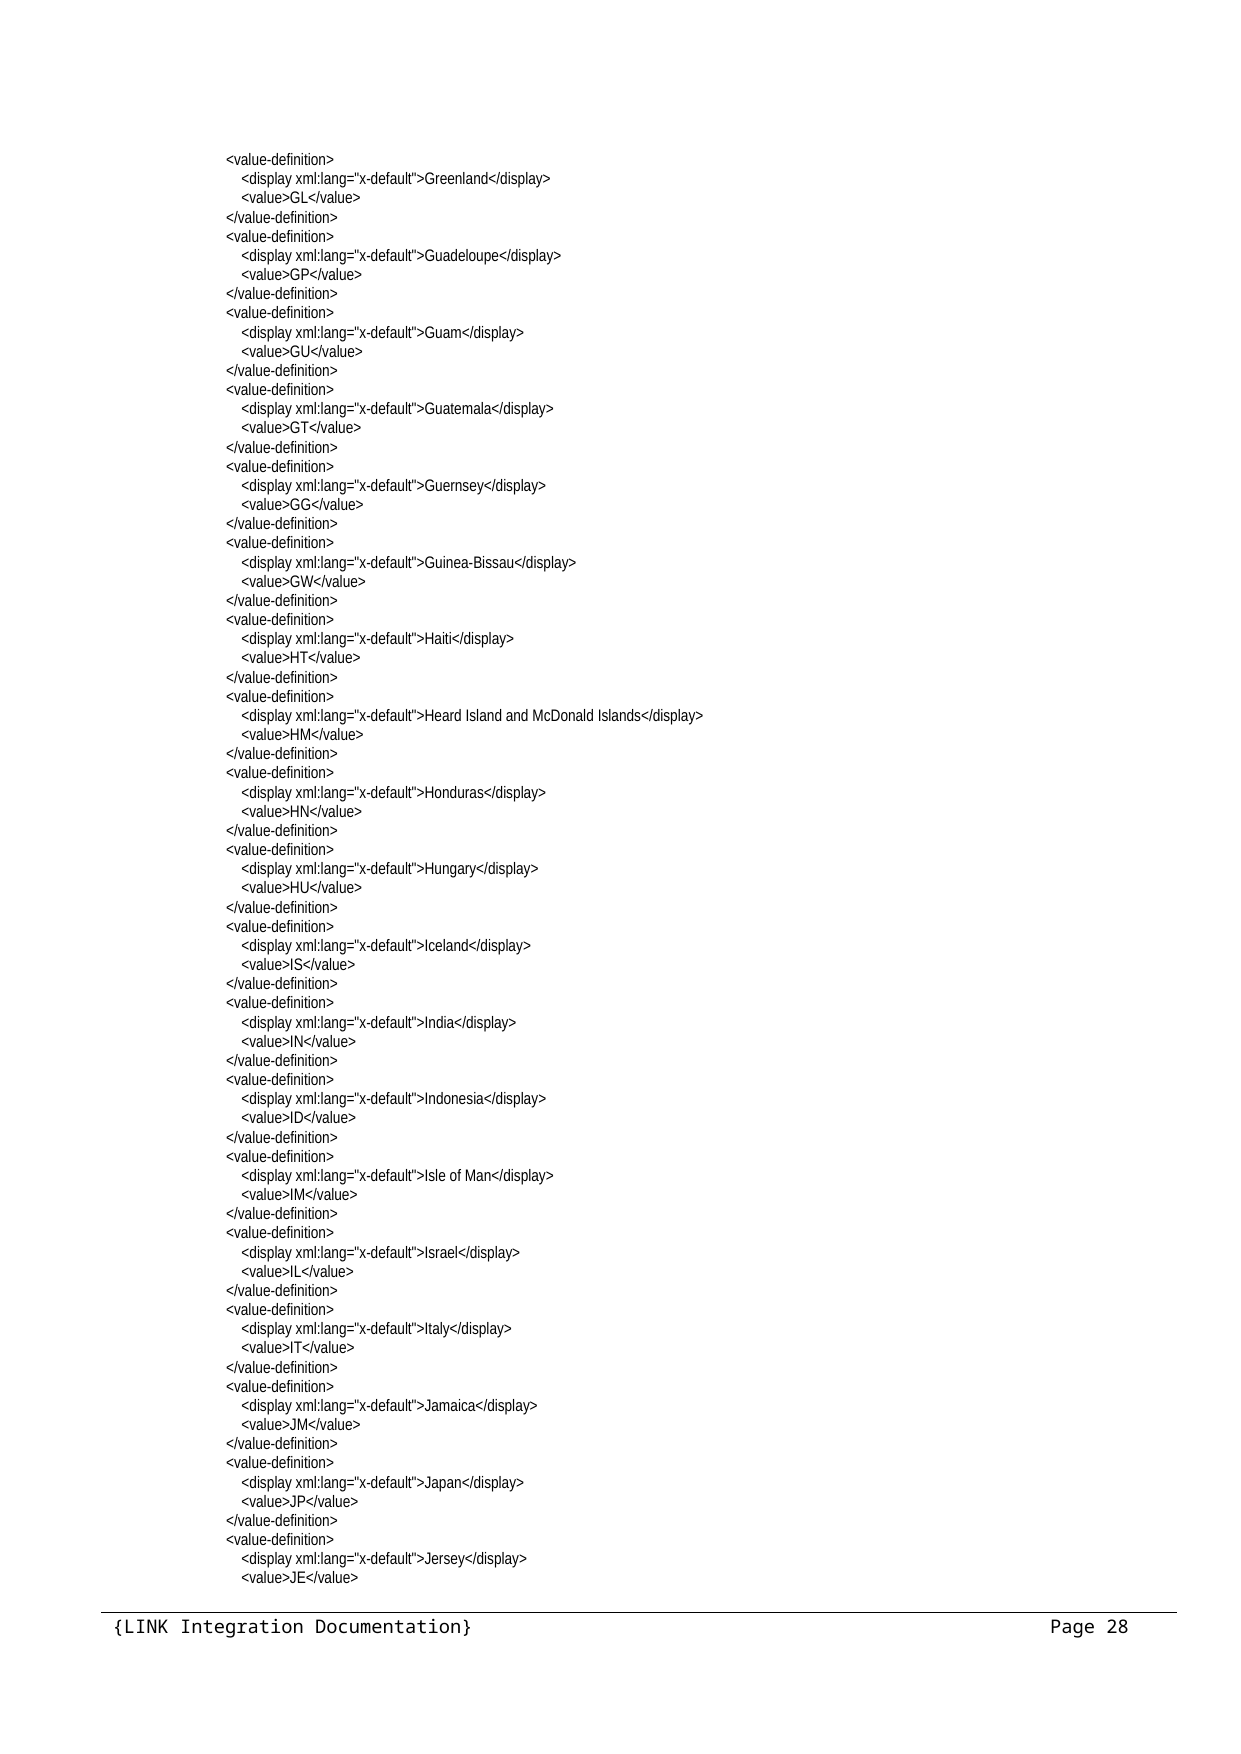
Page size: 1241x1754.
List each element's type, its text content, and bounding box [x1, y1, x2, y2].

text <value-definition> [150, 380, 1128, 399]
text <display xml:lang="x-default">Isle of Man</display> [150, 1166, 1128, 1185]
text <value>GP</value> [150, 265, 1128, 284]
text <value>IS</value> [150, 955, 1128, 974]
text <value>GL</value> [150, 188, 1128, 207]
text <value>HN</value> [150, 802, 1128, 821]
text <value-definition> [150, 303, 1128, 322]
text </value-definition> [150, 1127, 1128, 1147]
text <display xml:lang="x-default">Honduras</display> [150, 782, 1128, 802]
text <value-definition> [150, 1453, 1128, 1472]
text <display xml:lang="x-default">Hungary</display> [150, 859, 1128, 878]
text <display xml:lang="x-default">Heard Island and McDonald Islands</display> [150, 706, 1128, 725]
text </value-definition> [150, 284, 1128, 303]
text </value-definition> [150, 974, 1128, 993]
text </value-definition> [150, 361, 1128, 380]
text <value-definition> [150, 533, 1128, 552]
text <value-definition> [150, 1530, 1128, 1549]
text <value-definition> [150, 1223, 1128, 1242]
text <display xml:lang="x-default">Guernsey</display> [150, 476, 1128, 495]
text <display xml:lang="x-default">Israel</display> [150, 1242, 1128, 1262]
text <value-definition> [150, 993, 1128, 1012]
text <display xml:lang="x-default">Guam</display> [150, 322, 1128, 342]
text <value-definition> [150, 1300, 1128, 1319]
text <display xml:lang="x-default">Guatemala</display> [150, 399, 1128, 418]
text <display xml:lang="x-default">Jamaica</display> [150, 1396, 1128, 1415]
text <value-definition> [150, 1070, 1128, 1089]
text <display xml:lang="x-default">Indonesia</display> [150, 1089, 1128, 1108]
text <display xml:lang="x-default">Iceland</display> [150, 936, 1128, 955]
text </value-definition> [150, 1281, 1128, 1300]
text <display xml:lang="x-default">Jersey</display> [150, 1549, 1128, 1568]
text <display xml:lang="x-default">Italy</display> [150, 1319, 1128, 1338]
text <value>HU</value> [150, 878, 1128, 897]
text <value>JE</value> [150, 1568, 1128, 1587]
text <value>GG</value> [150, 495, 1128, 514]
text <value>IT</value> [150, 1338, 1128, 1357]
text </value-definition> [150, 744, 1128, 763]
text <value-definition> [150, 687, 1128, 706]
text <value>HT</value> [150, 648, 1128, 667]
text <display xml:lang="x-default">Japan</display> [150, 1472, 1128, 1492]
text </value-definition> [150, 821, 1128, 840]
text <value>IN</value> [150, 1032, 1128, 1051]
text <display xml:lang="x-default">Haiti</display> [150, 629, 1128, 648]
text <value-definition> [150, 1377, 1128, 1396]
text <display xml:lang="x-default">India</display> [150, 1012, 1128, 1032]
text <value>JM</value> [150, 1415, 1128, 1434]
text <value-definition> [150, 150, 1128, 169]
text </value-definition> [150, 437, 1128, 457]
text </value-definition> [150, 1357, 1128, 1377]
text </value-definition> [150, 667, 1128, 687]
text <value-definition> [150, 763, 1128, 782]
text </value-definition> [150, 1511, 1128, 1530]
text </value-definition> [150, 591, 1128, 610]
text <value-definition> [150, 917, 1128, 936]
text </value-definition> [150, 1204, 1128, 1223]
text <value>GT</value> [150, 418, 1128, 437]
text </value-definition> [150, 1051, 1128, 1070]
text <value>JP</value> [150, 1492, 1128, 1511]
text </value-definition> [150, 514, 1128, 533]
text <value-definition> [150, 227, 1128, 246]
text <value-definition> [150, 610, 1128, 629]
text <value>IM</value> [150, 1185, 1128, 1204]
text </value-definition> [150, 207, 1128, 227]
text <value>HM</value> [150, 725, 1128, 744]
text <value>GW</value> [150, 572, 1128, 591]
text <value-definition> [150, 840, 1128, 859]
text </value-definition> [150, 897, 1128, 917]
text <value-definition> [150, 457, 1128, 476]
text <value>GU</value> [150, 342, 1128, 361]
text <display xml:lang="x-default">Greenland</display> [150, 169, 1128, 188]
text <value>IL</value> [150, 1262, 1128, 1281]
text </value-definition> [150, 1434, 1128, 1453]
text <display xml:lang="x-default">Guinea-Bissau</display> [150, 552, 1128, 572]
text <value>ID</value> [150, 1108, 1128, 1127]
text <display xml:lang="x-default">Guadeloupe</display> [150, 246, 1128, 265]
text <value-definition> [150, 1147, 1128, 1166]
